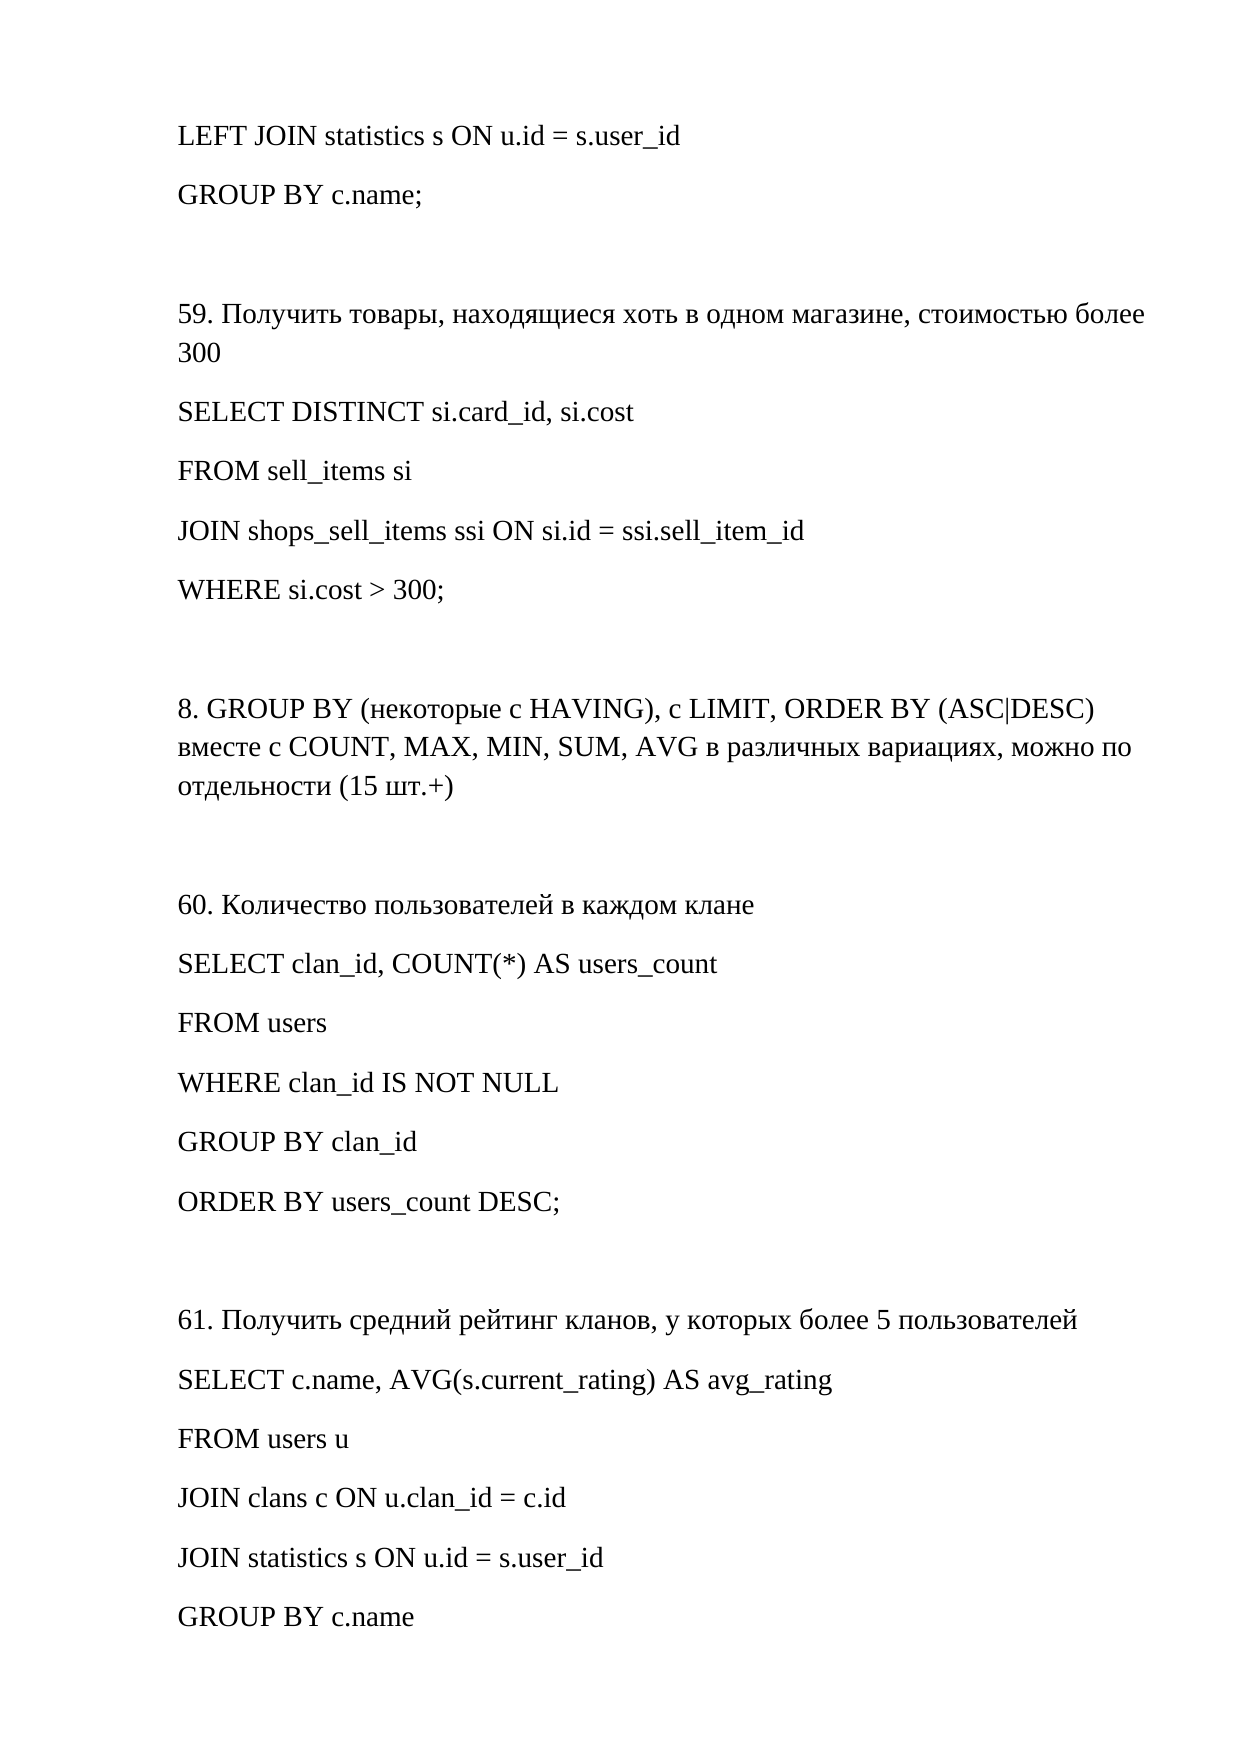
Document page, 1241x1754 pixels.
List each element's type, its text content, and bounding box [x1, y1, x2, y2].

text JOIN clans c ON u.clan_id = c.id [177, 1481, 1152, 1514]
text ORDER BY users_count DESC; [177, 1184, 1152, 1217]
text JOIN shops_sell_items ssi ON si.id = ssi.sell_item_id [177, 513, 1152, 546]
text FROM users [177, 1006, 1152, 1039]
text GROUP BY clan_id [177, 1124, 1152, 1158]
text JOIN statistics s ON u.id = s.user_id [177, 1540, 1152, 1573]
text SELECT clan_id, COUNT(*) AS users_count [177, 946, 1152, 980]
text 60. Количество пользователей в каждом клане [177, 887, 1152, 920]
text SELECT DISTINCT si.card_id, si.cost [177, 394, 1152, 428]
text 61. Получить средний рейтинг кланов, у которых более 5 пользователей [177, 1302, 1152, 1336]
text FROM users u [177, 1421, 1152, 1455]
text LEFT JOIN statistics s ON u.id = s.user_id [177, 118, 1152, 152]
text WHERE clan_id IS NOT NULL [177, 1065, 1152, 1098]
text GROUP BY c.name; [177, 177, 1152, 211]
text WHERE si.cost > 300; [177, 572, 1152, 606]
text 59. Получить товары, находящиеся хоть в одном магазине, стоимостью более 300 [177, 296, 1152, 368]
text GROUP BY c.name [177, 1599, 1152, 1633]
text FROM sell_items si [177, 453, 1152, 487]
text 8. GROUP BY (некоторые с HAVING), с LIMIT, ORDER BY (ASC|DESC) вместе с COUNT, MAX, MIN, SUM, AVG в различных вариациях, можно по отдельности (15 шт.+) [177, 691, 1152, 802]
text SELECT c.name, AVG(s.current_rating) AS avg_rating [177, 1362, 1152, 1395]
